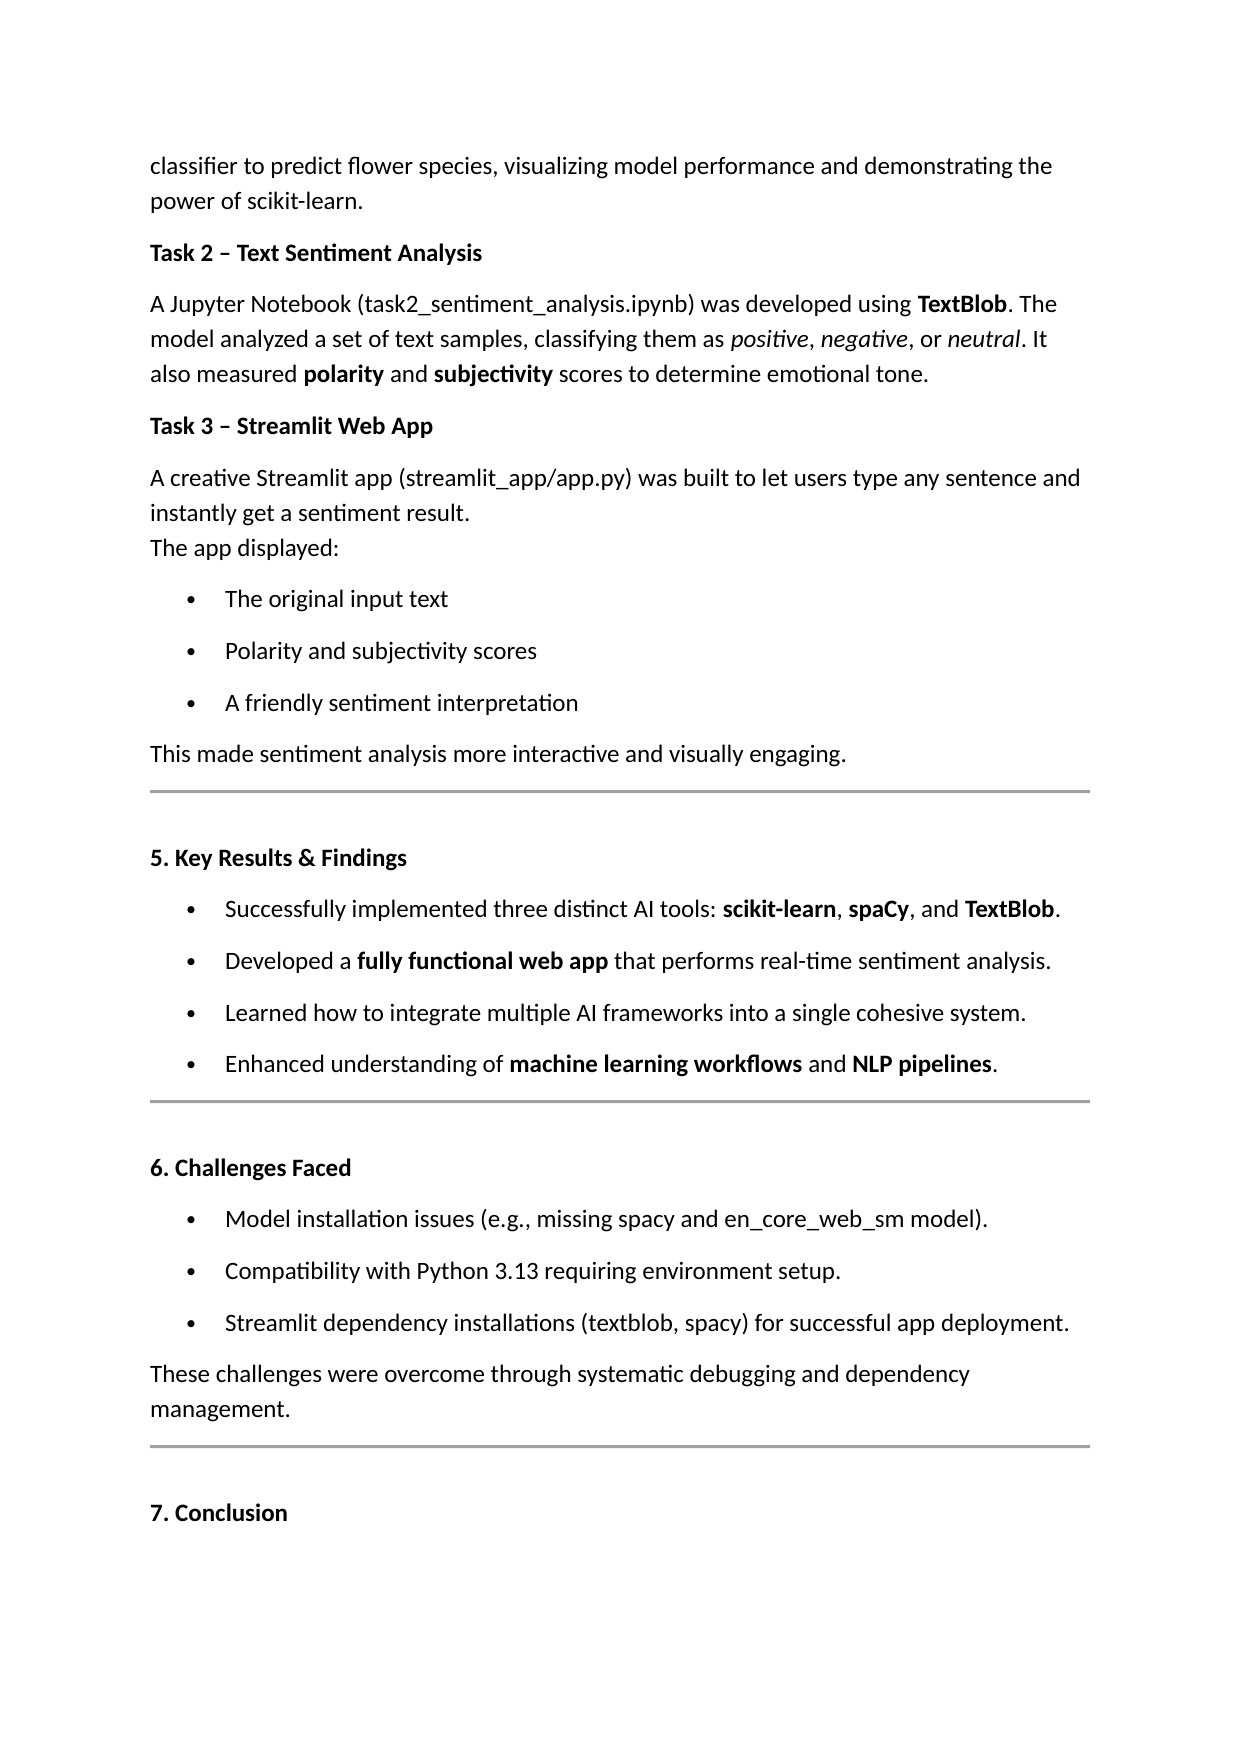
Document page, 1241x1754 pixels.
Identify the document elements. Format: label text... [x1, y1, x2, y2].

list Model installation issues (e.g., missing spacy and en_core_web_sm model). [187, 1203, 1090, 1234]
text This made sentiment analysis more interactive and visually engaging. [150, 738, 1090, 769]
text These challenges were overcome through systematic debugging and dependency management. [150, 1358, 1090, 1424]
list Enhanced understanding of machine learning workflows and NLP pipelines. [187, 1048, 1090, 1079]
list Polarity and subjectivity scores [187, 635, 1090, 666]
text A creative Streamlit app (streamlit_app/app.py) was built to let users type any sentence and instantly get a sentiment result. The app displayed: [150, 462, 1090, 562]
list A friendly sentiment interpretation [187, 687, 1090, 717]
list Streamlit dependency installations (textblob, spacy) for successful app deployment. [187, 1307, 1090, 1337]
text Task 2 – Text Sentiment Analysis [150, 237, 1090, 267]
list Learned how to integrate multiple AI frameworks into a single cohesive system. [187, 997, 1090, 1027]
text A Jupyter Notebook (task2_sentiment_analysis.ipynb) was developed using TextBlob. The model analyzed a set of text samples, classifying them as positive, negative, or neutral. It also measured polarity and subjectivity scores to determine emotional tone. [150, 288, 1090, 389]
text 6. Challenges Faced [150, 1152, 1090, 1182]
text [150, 150, 1090, 216]
text Task 3 – Streamlit Web App [150, 410, 1090, 441]
text 5. Key Results & Findings [150, 842, 1090, 872]
text 7. Conclusion [150, 1497, 1090, 1527]
list The original input text [187, 583, 1090, 614]
list Compatibility with Python 3.13 requiring environment setup. [187, 1255, 1090, 1286]
list Developed a fully functional web app that performs real-time sentiment analysis. [187, 945, 1090, 976]
list Successfully implemented three distinct AI tools: scikit-learn, spaCy, and TextBlob. [187, 893, 1090, 924]
